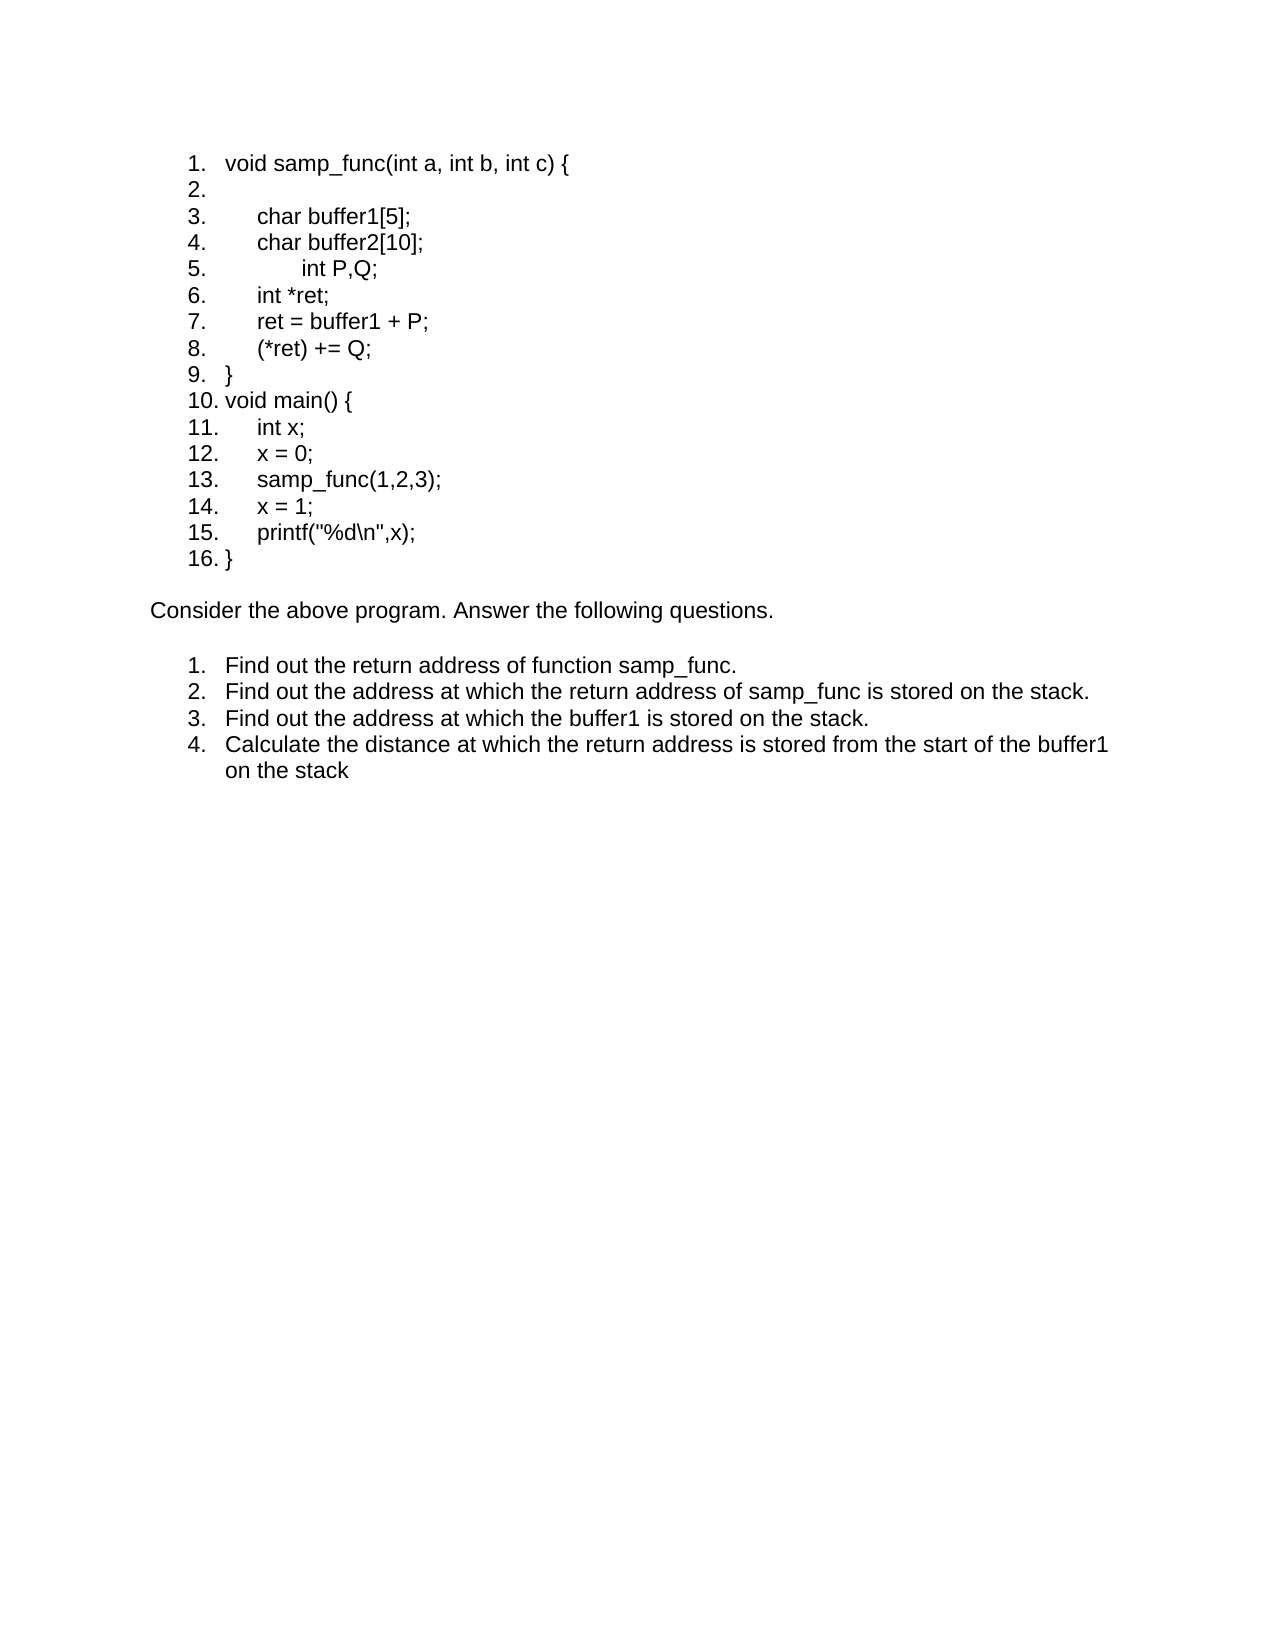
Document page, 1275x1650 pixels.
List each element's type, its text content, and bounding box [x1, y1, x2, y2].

list void main() { [187, 387, 1125, 413]
list ret = buffer1 + P; [187, 308, 1125, 334]
list Find out the address at which the return address of samp_func is stored on the stack. [187, 678, 1125, 704]
list x = 1; [187, 493, 1125, 519]
list int P,Q; [187, 255, 1125, 282]
list printf("%d\n",x); [187, 519, 1125, 545]
list char buffer1[5]; [187, 203, 1125, 229]
list Find out the address at which the buffer1 is stored on the stack. [187, 704, 1125, 731]
list (*ret) += Q; [187, 334, 1125, 361]
list } [187, 545, 1125, 572]
list x = 0; [187, 440, 1125, 466]
text Consider the above program. Answer the following questions. [150, 597, 1125, 623]
list samp_func(1,2,3); [187, 466, 1125, 493]
list Find out the return address of function samp_func. [187, 652, 1125, 678]
list Calculate the distance at which the return address is stored from the start of the buffer1 on the stack [187, 731, 1125, 784]
list int x; [187, 413, 1125, 440]
list } [187, 361, 1125, 387]
list int *ret; [187, 282, 1125, 308]
list void samp_func(int a, int b, int c) { [187, 150, 1125, 176]
list char buffer2[10]; [187, 229, 1125, 255]
